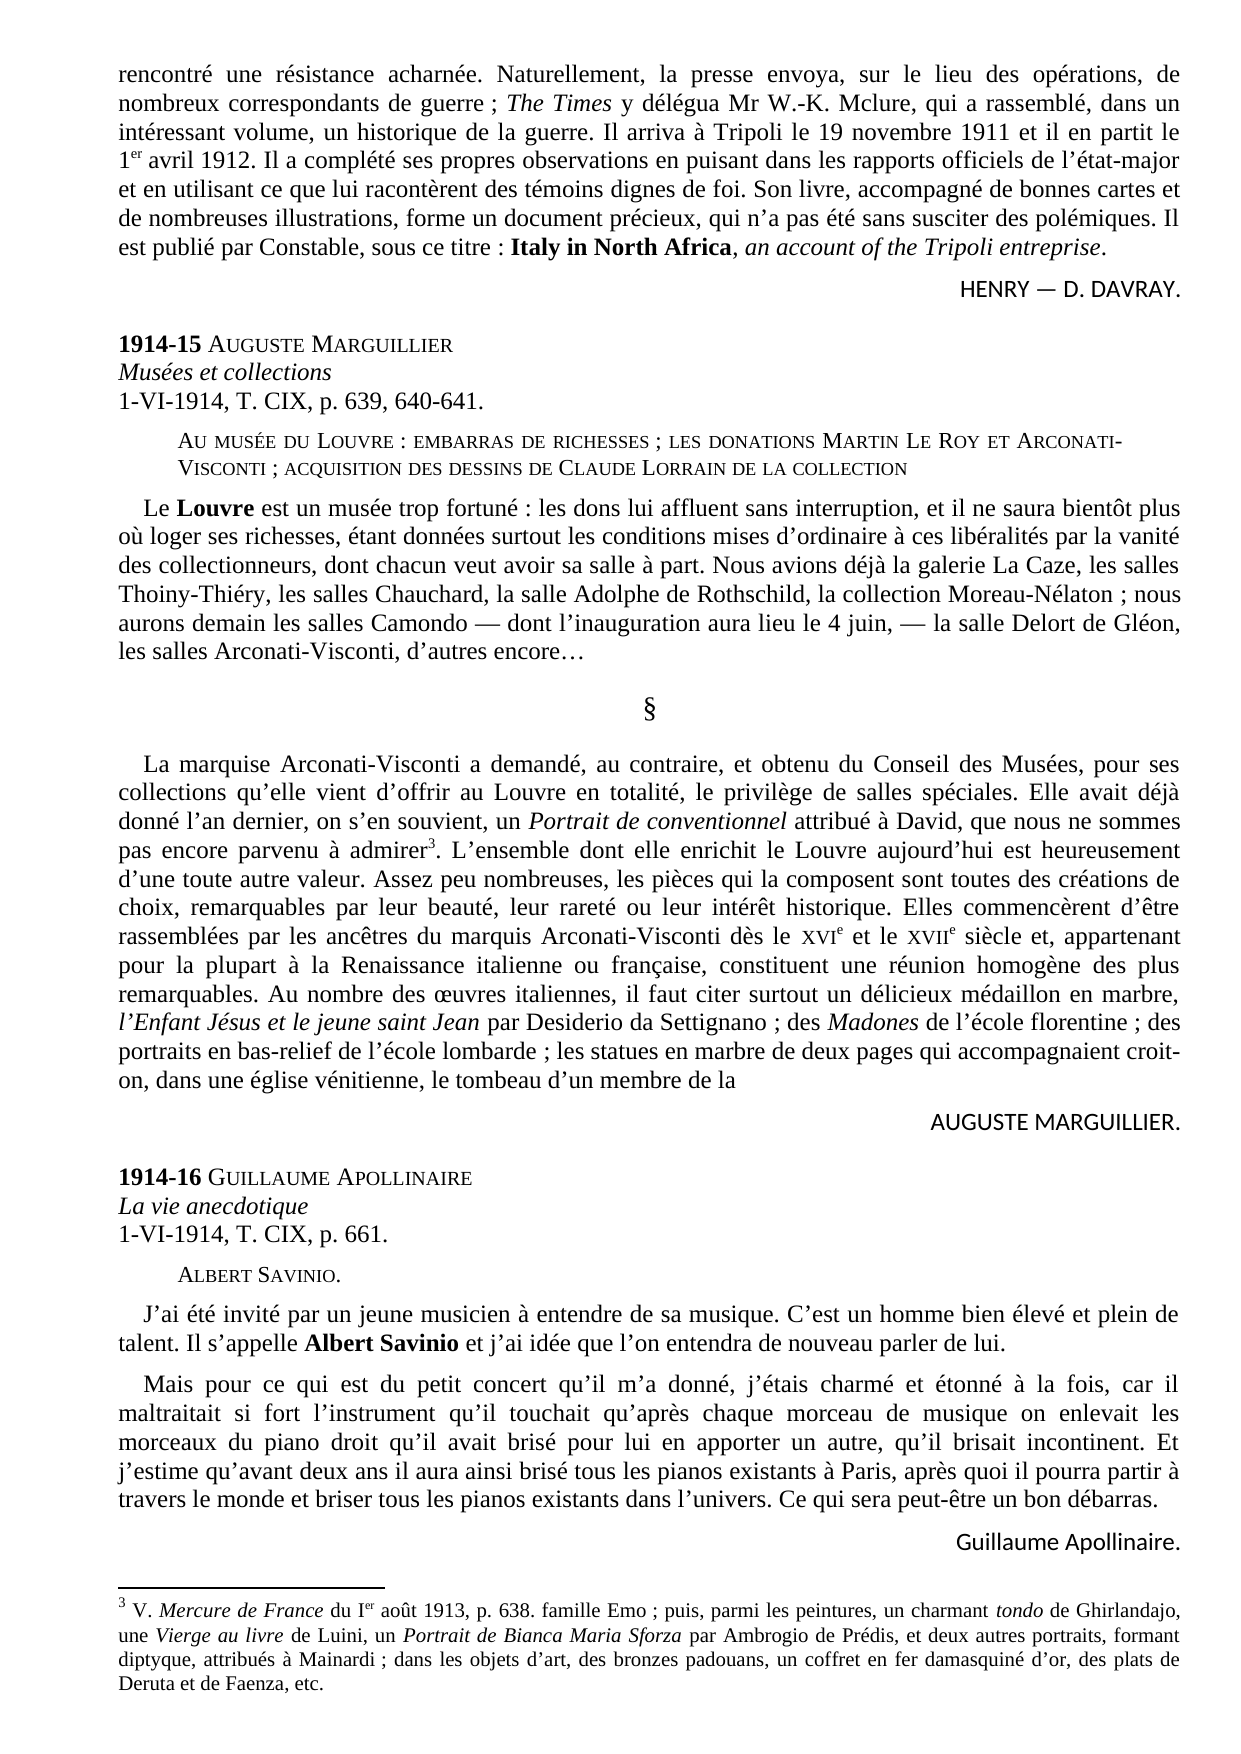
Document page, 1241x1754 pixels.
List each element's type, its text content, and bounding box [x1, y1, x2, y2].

text Le Louvre est un musée trop fortuné : les dons lui affluent sans interruption, et il ne saura bientôt plus où loger ses richesses, étant données surtout les conditions mises d’ordinaire à ces libéralités par la vanité des collectionneurs, dont chacun veut avoir sa salle à part. Nous avions déjà la galerie La Caze, les salles Thoiny-Thiéry, les salles Chauchard, la salle Adolphe de Rothschild, la collection Moreau-Nélaton ; nous aurons demain les salles Camondo — dont l’inauguration aura lieu le 4 juin, — la salle Delort de Gléon, les salles Arconati-Visconti, d’autres encore… [118, 493, 1181, 665]
text AUGUSTE MARGUILLIER. [118, 1106, 1181, 1137]
text 1914-15 Auguste Marguillier [118, 329, 1181, 357]
text Albert Savinio. [177, 1261, 1122, 1287]
text La marquise Arconati-Visconti a demandé, au contraire, et obtenu du Conseil des Musées, pour ses collections qu’elle vient d’offrir au Louvre en totalité, le privilège de salles spéciales. Elle avait déjà donné l’an dernier, on s’en souvient, un Portrait de conventionnel attribué à David, que nous ne sommes pas encore parvenu à admirer. L’ensemble dont elle enrichit le Louvre aujourd’hui est heureusement d’une toute autre valeur. Assez peu nombreuses, les pièces qui la composent sont toutes des créations de choix, remarquables par leur beauté, leur rareté ou leur intérêt historique. Elles commencèrent d’être rassemblées par les ancêtres du marquis Arconati-Visconti dès le xvie et le xviie siècle et, appartenant pour la plupart à la Renaissance italienne ou française, constituent une réunion homogène des plus remarquables. Au nombre des œuvres italiennes, il faut citer surtout un délicieux médaillon en marbre, l’Enfant Jésus et le jeune saint Jean par Desiderio da Settignano ; des Madones de l’école florentine ; des portraits en bas-relief de l’école lombarde ; les statues en marbre de deux pages qui accompagnaient croit-on, dans une église vénitienne, le tombeau d’un membre de la [118, 749, 1181, 1094]
text HENRY — D. DAVRAY. [118, 273, 1181, 303]
text Mais pour ce qui est du petit concert qu’il m’a donné, j’étais charmé et étonné à la fois, car il maltraitait si fort l’instrument qu’il touchait qu’après chaque morceau de musique on enlevait les morceaux du piano droit qu’il avait brisé pour lui en apporter un autre, qu’il brisait incontinent. Et j’estime qu’avant deux ans il aura ainsi brisé tous les pianos existants à Paris, après quoi il pourra partir à travers le monde et briser tous les pianos existants dans l’univers. Ce qui sera peut-être un bon débarras. [118, 1369, 1181, 1513]
text J’ai été invité par un jeune musicien à entendre de sa musique. C’est un homme bien élevé et plein de talent. Il s’appelle Albert Savinio et j’ai idée que l’on entendra de nouveau parler de lui. [118, 1299, 1181, 1357]
text Guillaume Apollinaire. [118, 1526, 1181, 1556]
text 1-VI-1914, T. CIX, p. 661. [118, 1219, 1181, 1248]
text 1914-16 Guillaume Apollinaire [118, 1162, 1181, 1191]
text 1-VI-1914, T. CIX, p. 639, 640-641. [118, 386, 1181, 415]
text La vie anecdotique [118, 1191, 1181, 1219]
text § [118, 690, 1181, 724]
text Au musée du Louvre : embarras de richesses ; les donations Martin Le Roy et Arconati-Visconti ; acquisition des dessins de Claude Lorrain de la collection [177, 427, 1122, 480]
text Musées et collections [118, 357, 1181, 386]
